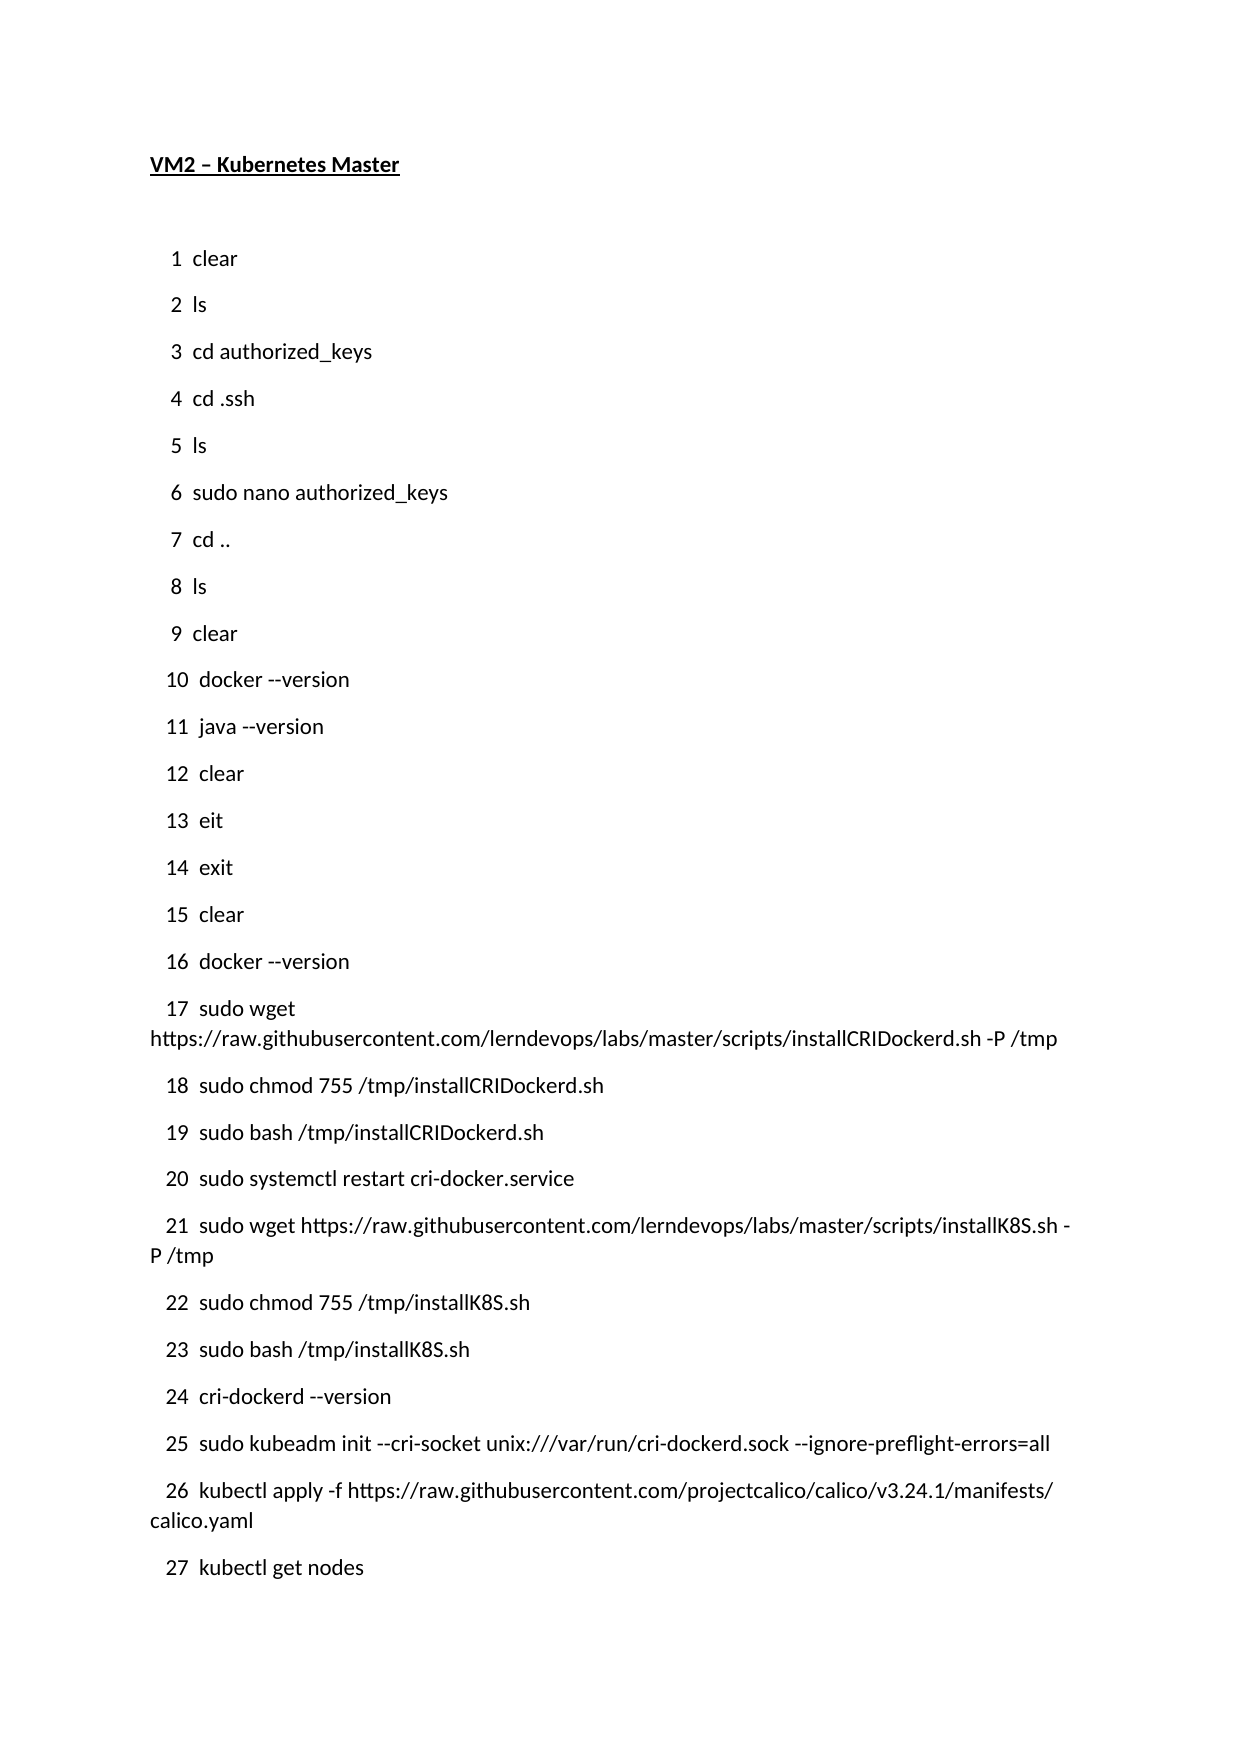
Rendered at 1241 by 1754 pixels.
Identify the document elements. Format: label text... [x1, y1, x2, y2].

text 24 cri-dockerd --version [150, 1382, 1090, 1410]
text 16 docker --version [150, 947, 1090, 975]
text 19 sudo bash /tmp/installCRIDockerd.sh [150, 1118, 1090, 1146]
text 4 cd .ssh [150, 384, 1090, 412]
text 13 eit [150, 806, 1090, 834]
text 23 sudo bash /tmp/installK8S.sh [150, 1335, 1090, 1363]
text 10 docker --version [150, 666, 1090, 694]
text 20 sudo systemctl restart cri-docker.service [150, 1164, 1090, 1193]
text 7 cd .. [150, 525, 1090, 553]
text 27 kubectl get nodes [150, 1553, 1090, 1581]
text 5 ls [150, 431, 1090, 459]
text 26 kubectl apply -f https://raw.githubusercontent.com/projectcalico/calico/v3.24.1/manifests/calico.yaml [150, 1476, 1090, 1534]
text 8 ls [150, 572, 1090, 600]
text 11 java --version [150, 712, 1090, 741]
text 2 ls [150, 291, 1090, 319]
text 6 sudo nano authorized_keys [150, 478, 1090, 506]
text 14 exit [150, 853, 1090, 881]
text VM2 – Kubernetes Master [150, 150, 1090, 178]
text 15 clear [150, 900, 1090, 928]
text 9 clear [150, 619, 1090, 647]
text 17 sudo wget https://raw.githubusercontent.com/lerndevops/labs/master/scripts/installCRIDockerd.sh -P /tmp [150, 994, 1090, 1052]
text 22 sudo chmod 755 /tmp/installK8S.sh [150, 1288, 1090, 1317]
text 12 clear [150, 759, 1090, 787]
text 1 clear [150, 244, 1090, 272]
text 3 cd authorized_keys [150, 337, 1090, 366]
text 21 sudo wget https://raw.githubusercontent.com/lerndevops/labs/master/scripts/installK8S.sh -P /tmp [150, 1211, 1090, 1270]
text 25 sudo kubeadm init --cri-socket unix:///var/run/cri-dockerd.sock --ignore-preflight-errors=all [150, 1429, 1090, 1457]
text 18 sudo chmod 755 /tmp/installCRIDockerd.sh [150, 1071, 1090, 1099]
